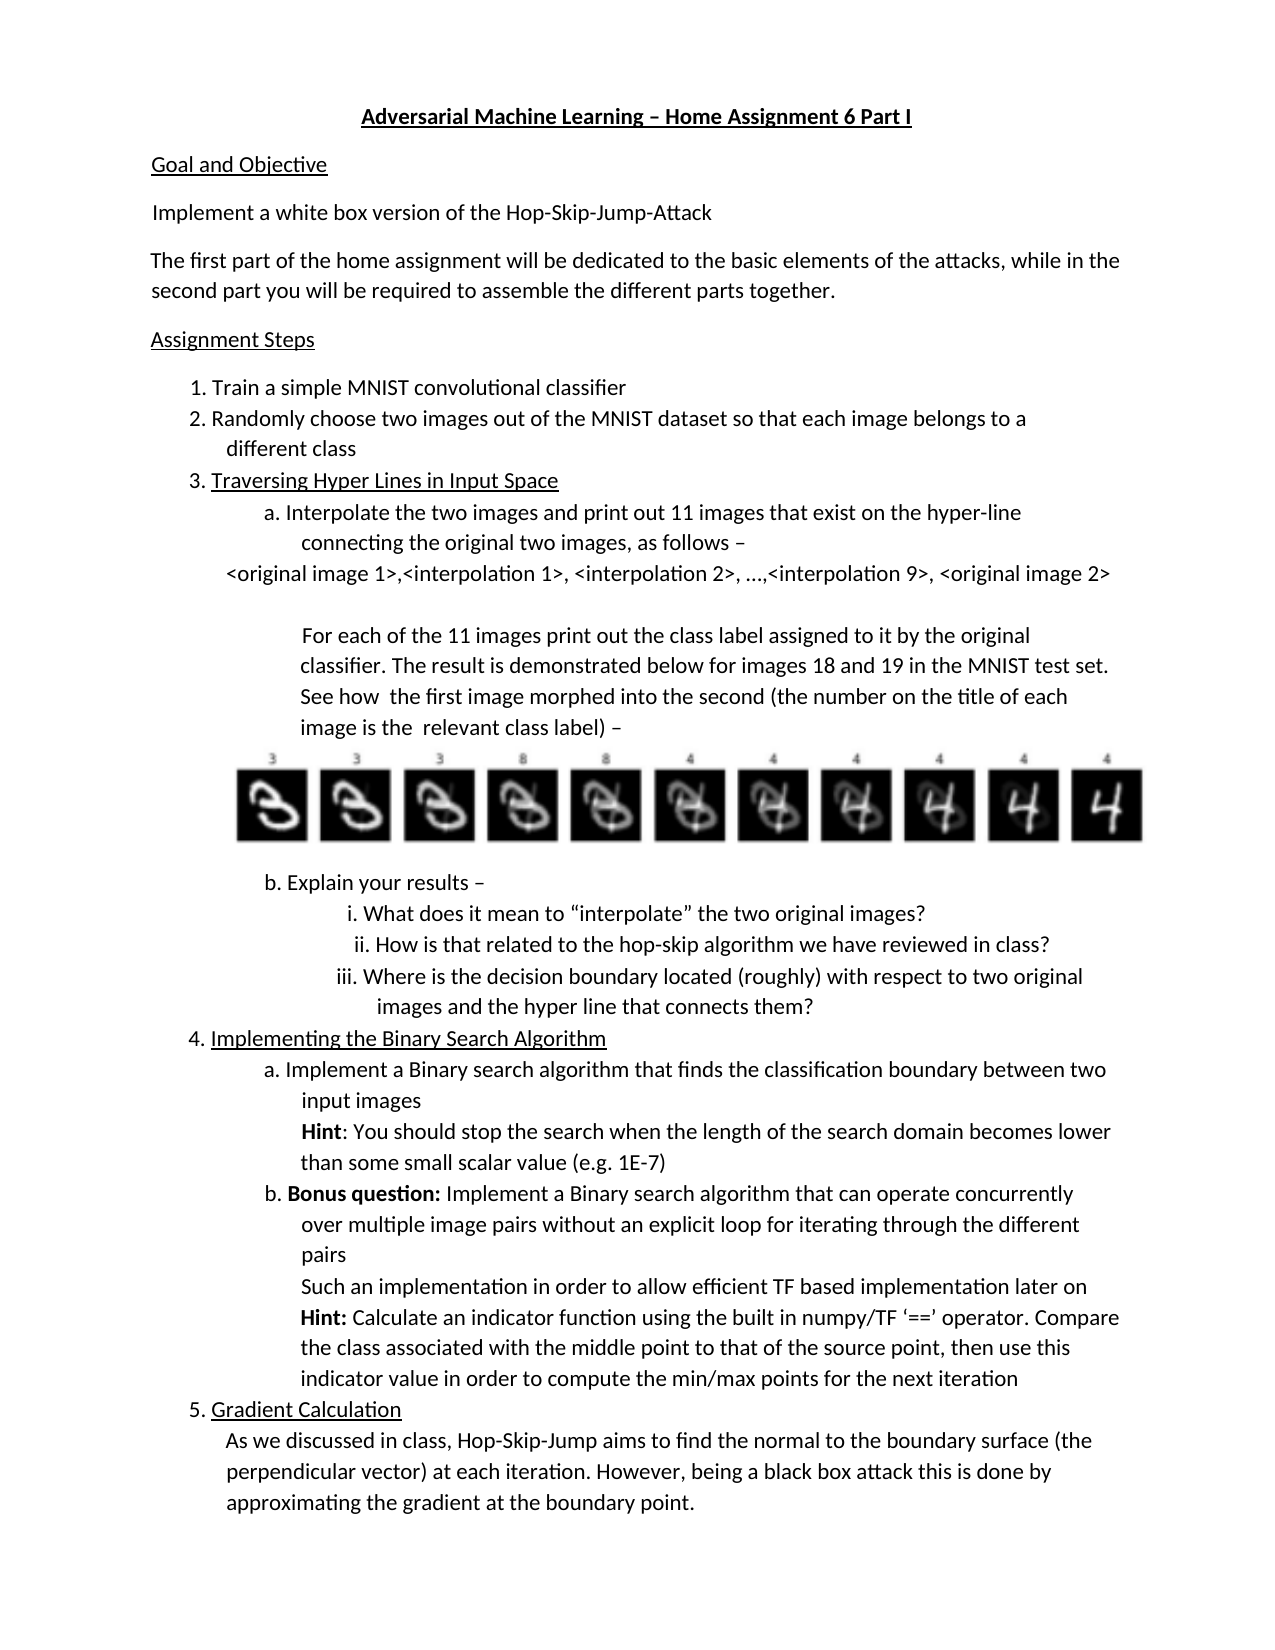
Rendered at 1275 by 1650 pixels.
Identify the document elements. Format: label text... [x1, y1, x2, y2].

text Adversarial Machine Learning – Home Assignment 6 Part I [361, 102, 1148, 130]
text 2. Randomly choose two images out of the MNIST dataset so that each image belongs to a different class [189, 404, 1046, 462]
text The first part of the home assignment will be dedicated to the basic elements of the attacks, while in the second part you will be required to assemble the different parts together. [150, 246, 1128, 304]
text ii. How is that related to the hop-skip algorithm we have reviewed in class? [150, 931, 1051, 958]
text For each of the 11 images print out the class label assigned to it by the original classifier. The result is demonstrated below for images 18 and 19 in the MNIST test set. See how the first image morphed into the second (the number on the title of each image is the relevant class label) – [300, 621, 1122, 741]
text 5. Gradient Calculation [189, 1395, 1148, 1423]
text 3. Traversing Hyper Lines in Input Space [189, 466, 1148, 494]
text 1. Train a simple MNIST convolutional classifier [189, 373, 1148, 401]
picture [225, 745, 1149, 854]
text iii. Where is the decision boundary located (roughly) with respect to two original images and the hyper line that connects them? [336, 962, 1102, 1020]
text b. Explain your results – [264, 868, 1148, 896]
text a. Implement a Binary search algorithm that finds the classification boundary between two input images [263, 1055, 1128, 1114]
text a. Interpolate the two images and print out 11 images that exist on the hyper-line connecting the original two images, as follows – [264, 498, 1042, 556]
text Hint: You should stop the search when the length of the search domain becomes lower than some small scalar value (e.g. 1E-7) [300, 1117, 1117, 1176]
text Such an implementation in order to allow efficient TF based implementation later on Hint: Calculate an indicator function using the built in numpy/TF ‘==’ operator. Compare the class associated with the middle point to that of the source point, then use this indicator value in order to compute the min/max points for the next iteration [300, 1272, 1126, 1392]
text Implement a white box version of the Hop-Skip-Jump-Attack [152, 198, 1148, 226]
text Goal and Objective [151, 150, 1148, 178]
text b. Bonus question: Implement a Binary search algorithm that can operate concurrently over multiple image pairs without an explicit loop for iterating through the different pairs [264, 1179, 1092, 1268]
text As we discussed in class, Hop-Skip-Jump aims to find the normal to the boundary surface (the perpendicular vector) at each iteration. However, being a black box attack this is done by approximating the gradient at the boundary point. [225, 1427, 1099, 1516]
text <original image 1>,<interpolation 1>, <interpolation 2>, …,<interpolation 9>, <original image 2> [150, 559, 1112, 587]
text i. What does it mean to “interpolate” the two original images? [347, 899, 1148, 927]
text 4. Implementing the Binary Search Algorithm [188, 1024, 1148, 1052]
text Assignment Steps [150, 325, 1148, 353]
